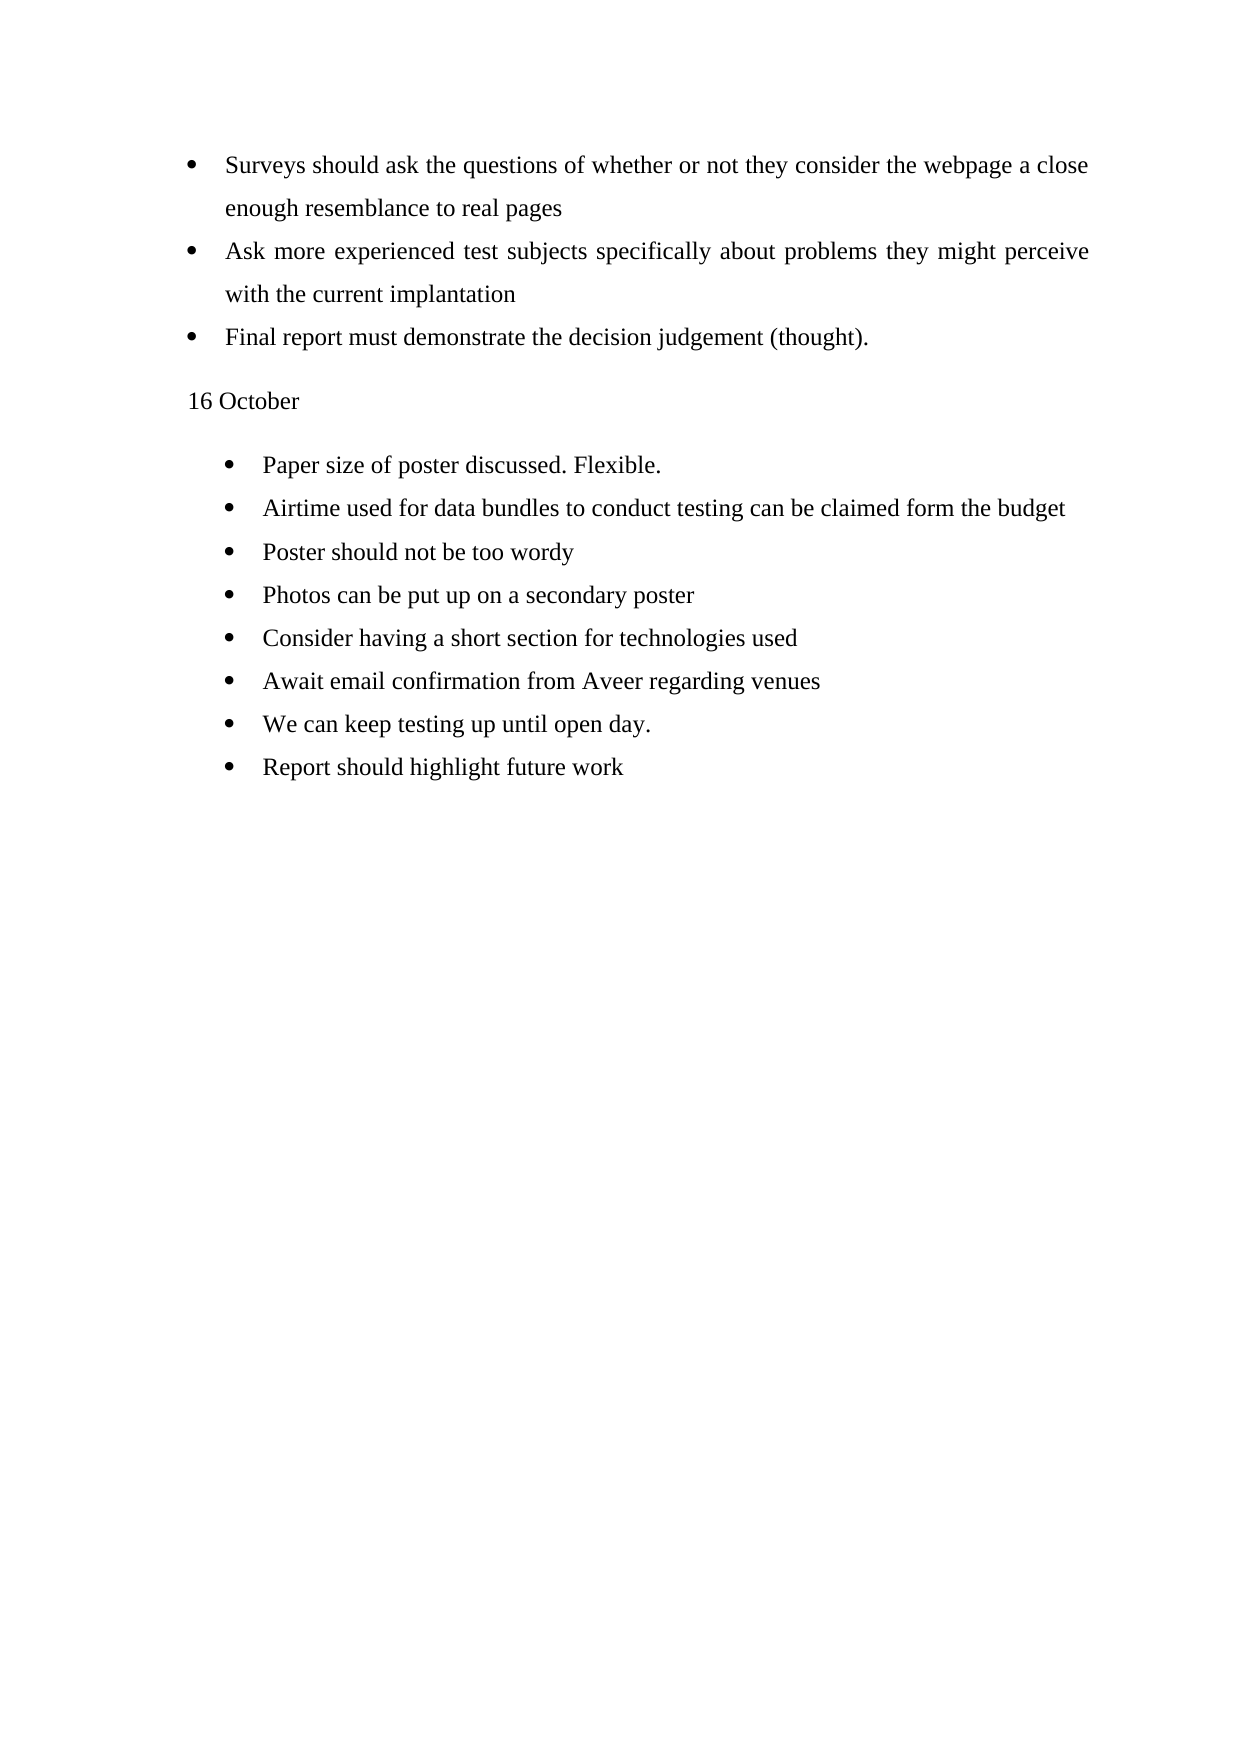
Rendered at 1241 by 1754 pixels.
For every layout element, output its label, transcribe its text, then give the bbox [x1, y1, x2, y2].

list Surveys should ask the questions of whether or not they consider the webpage a close enough resemblance to real pages [187, 150, 1090, 222]
list Ask more experienced test subjects specifically about problems they might perceive with the current implantation [187, 236, 1090, 308]
list Consider having a short section for technologies used [225, 623, 1090, 652]
list Paper size of poster discussed. Flexible. [225, 450, 1090, 479]
list Airtime used for data bundles to conduct testing can be claimed form the budget [225, 493, 1090, 522]
list Report should highlight future work [225, 752, 1090, 781]
list Await email confirmation from Aveer regarding venues [225, 666, 1090, 695]
list Poster should not be too wordy [225, 537, 1090, 565]
list Final report must demonstrate the decision judgement (thought). [187, 322, 1090, 351]
list We can keep testing up until open day. [225, 709, 1090, 738]
list Photos can be put up on a secondary poster [225, 580, 1090, 608]
text 16 October [187, 386, 1090, 415]
